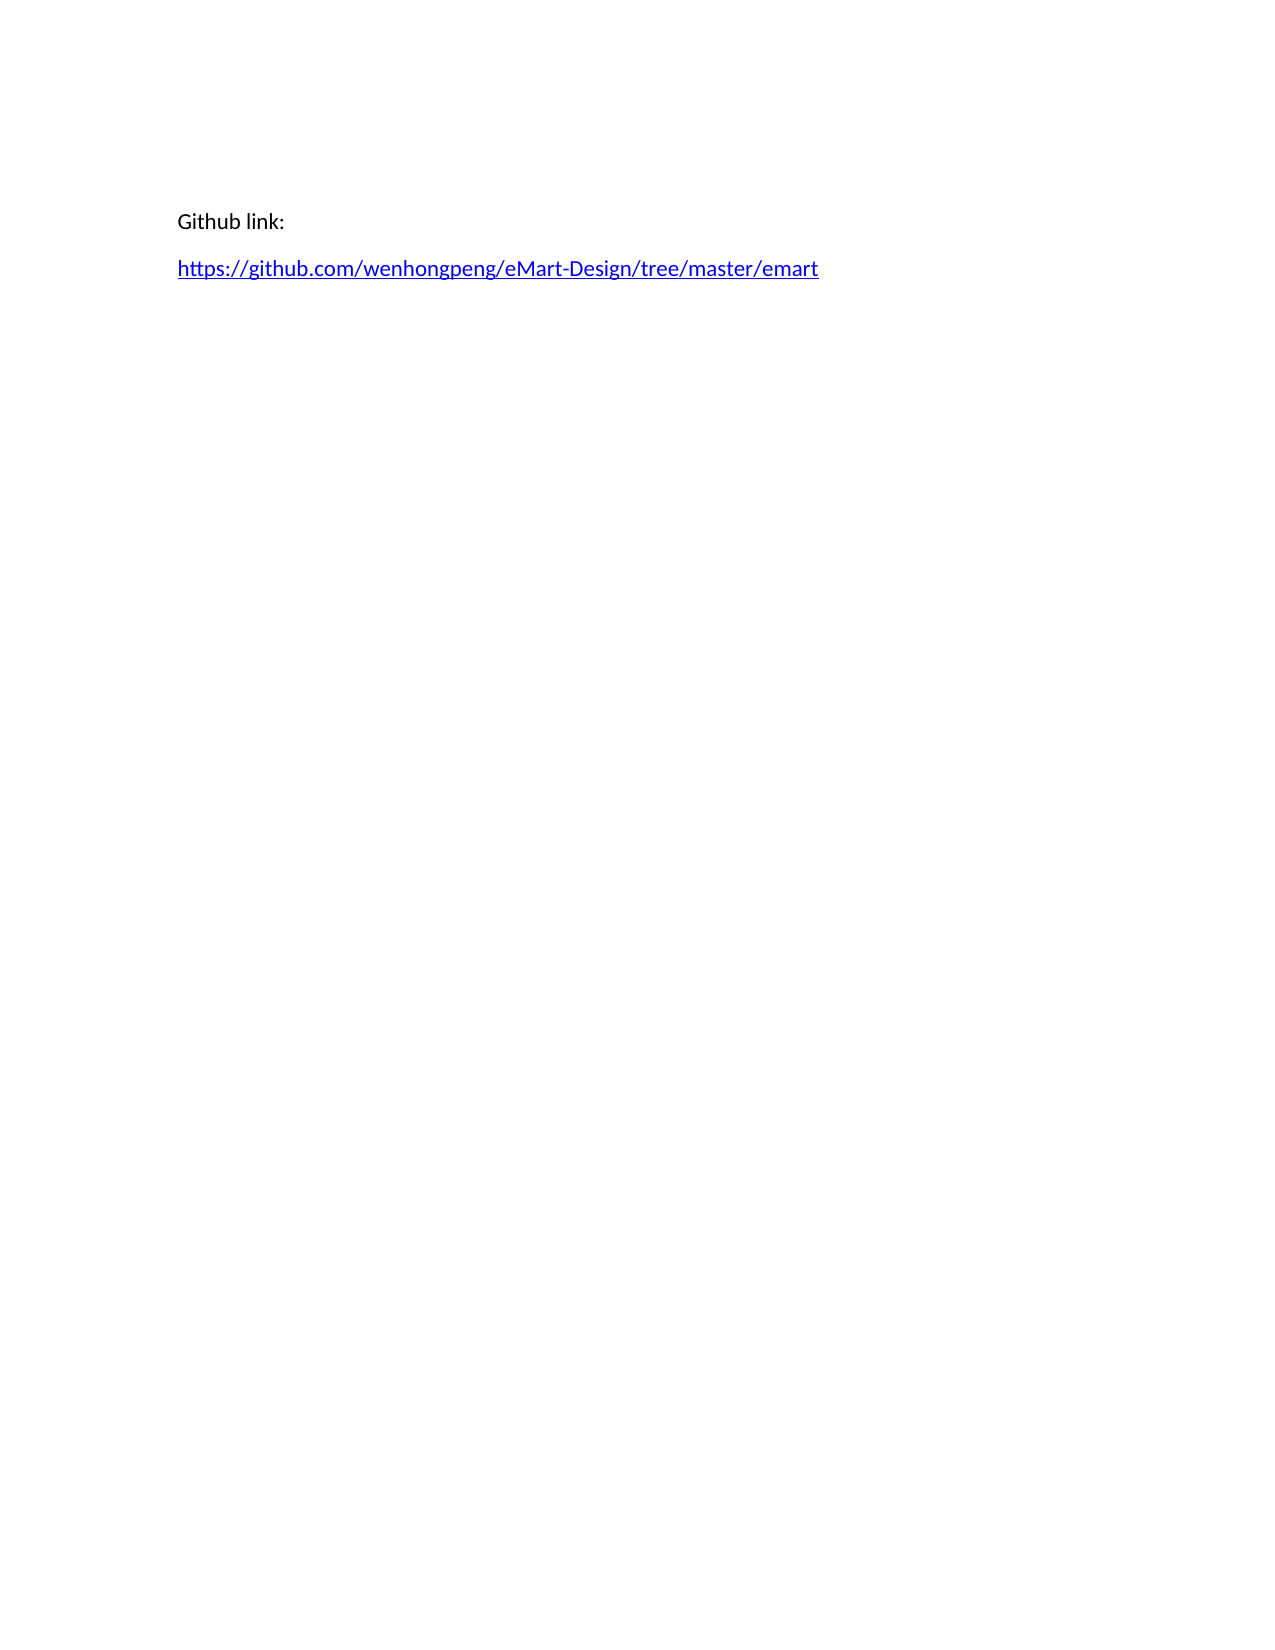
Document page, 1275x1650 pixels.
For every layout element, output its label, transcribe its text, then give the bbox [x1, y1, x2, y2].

text https://github.com/wenhongpeng/eMart-Design/tree/master/emart [177, 254, 1098, 282]
text Github link: [177, 207, 1098, 235]
